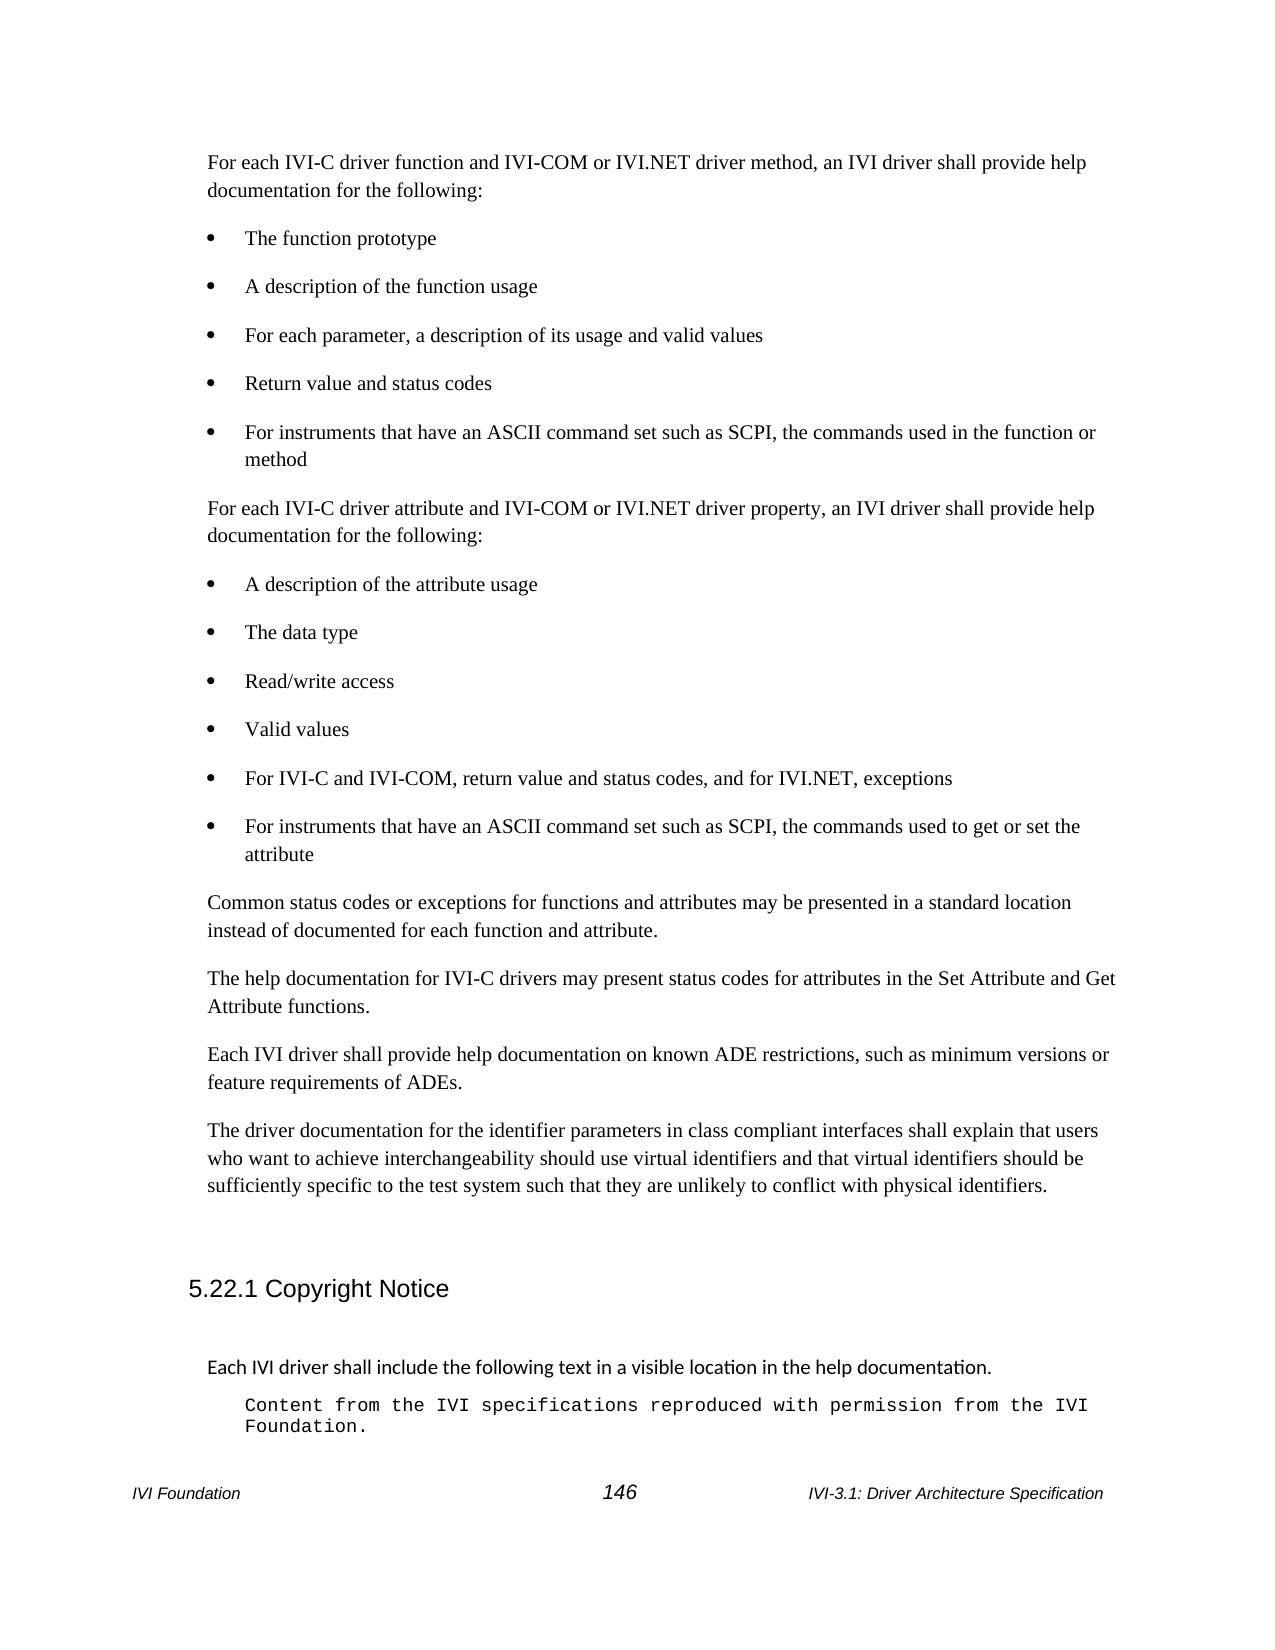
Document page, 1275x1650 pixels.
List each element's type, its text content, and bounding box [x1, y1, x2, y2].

text Each IVI driver shall provide help documentation on known ADE restrictions, such as minimum versions or feature requirements of ADEs. [207, 1042, 1125, 1094]
list For instruments that have an ASCII command set such as SCPI, the commands used to get or set the attribute [207, 814, 1125, 866]
list Read/write access [207, 669, 1125, 693]
text Each IVI driver shall include the following text in a visible location in the help documentation. [207, 1354, 1125, 1379]
text Common status codes or exceptions for functions and attributes may be presented in a standard location instead of documented for each function and attribute. [207, 890, 1125, 942]
list Valid values [207, 717, 1125, 741]
list A description of the attribute usage [207, 572, 1125, 596]
text Content from the IVI specifications reproduced with permission from the IVI Foundation. [244, 1396, 1125, 1438]
list The function prototype [207, 226, 1125, 250]
list For instruments that have an ASCII command set such as SCPI, the commands used in the function or method [207, 420, 1125, 471]
text For each IVI-C driver function and IVI-COM or IVI.NET driver method, an IVI driver shall provide help documentation for the following: [207, 150, 1125, 202]
list The data type [207, 620, 1125, 644]
list For IVI-C and IVI-COM, return value and status codes, and for IVI.NET, exceptions [207, 766, 1125, 790]
text The help documentation for IVI-C drivers may present status codes for attributes in the Set Attribute and Get Attribute functions. [207, 966, 1125, 1018]
subtitle Copyright Notice [188, 1274, 1125, 1303]
list For each parameter, a description of its usage and valid values [207, 323, 1125, 347]
text The driver documentation for the identifier parameters in class compliant interfaces shall explain that users who want to achieve interchangeability should use virtual identifiers and that virtual identifiers should be sufficiently specific to the test system such that they are unlikely to conflict with physical identifiers. [207, 1118, 1125, 1197]
list A description of the function usage [207, 274, 1125, 298]
text For each IVI-C driver attribute and IVI-COM or IVI.NET driver property, an IVI driver shall provide help documentation for the following: [207, 496, 1125, 547]
list Return value and status codes [207, 371, 1125, 395]
